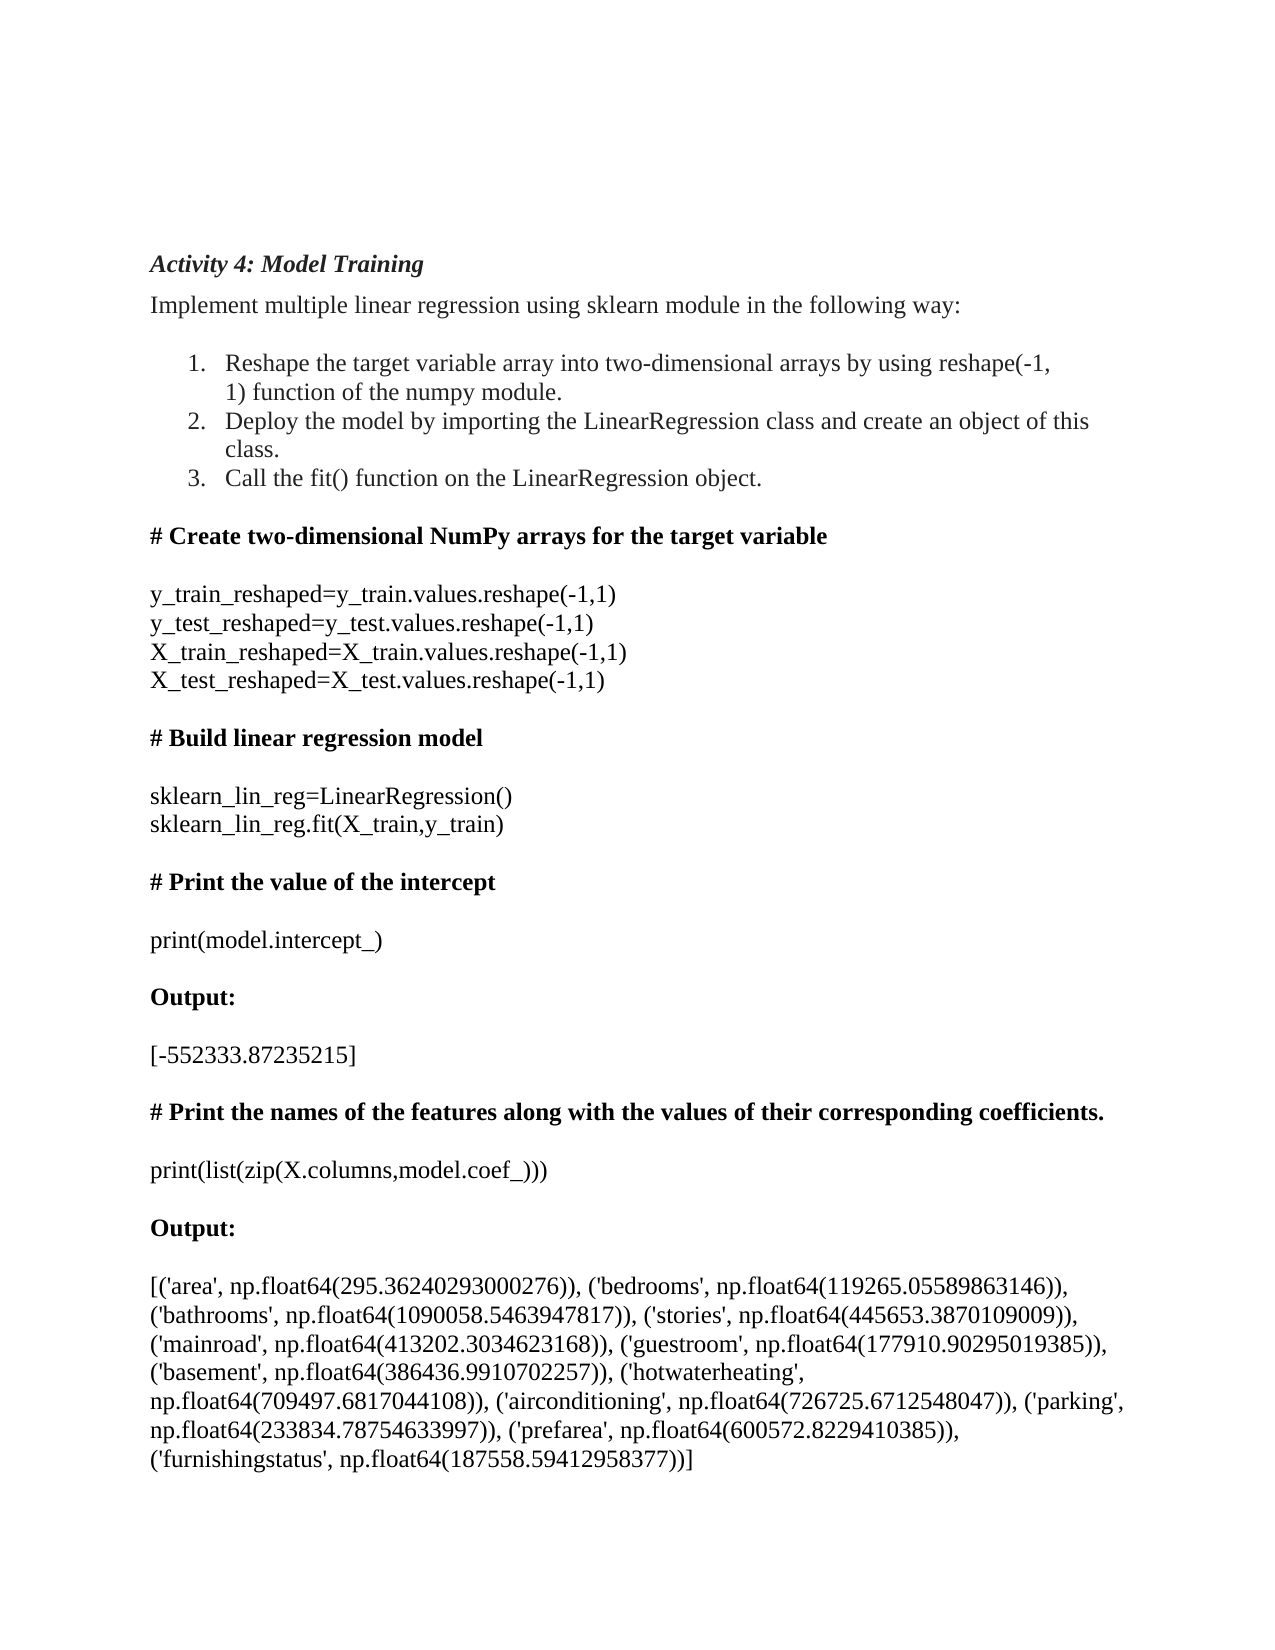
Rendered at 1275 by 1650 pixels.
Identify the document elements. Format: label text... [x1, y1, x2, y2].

text [('area', np.float64(295.36240293000276)), ('bedrooms', np.float64(119265.05589863146)), ('bathrooms', np.float64(1090058.5463947817)), ('stories', np.float64(445653.3870109009)), ('mainroad', np.float64(413202.3034623168)), ('guestroom', np.float64(177910.90295019385)), ('basement', np.float64(386436.9910702257)), ('hotwaterheating', np.float64(709497.6817044108)), ('airconditioning', np.float64(726725.6712548047)), ('parking', np.float64(233834.78754633997)), ('prefarea', np.float64(600572.8229410385)), ('furnishingstatus', np.float64(187558.59412958377))] [150, 1271, 1125, 1472]
text Implement multiple linear regression using sklearn module in the following way: [150, 290, 1125, 319]
text y_train_reshaped=y_train.values.reshape(-1,1) y_test_reshaped=y_test.values.reshape(-1,1) X_train_reshaped=X_train.values.reshape(-1,1) X_test_reshaped=X_test.values.reshape(-1,1) [150, 579, 1125, 694]
list Call the fit() function on the LinearRegression object. [187, 463, 1125, 492]
text Output: [150, 1213, 1125, 1242]
list Deploy the model by importing the LinearRegression class and create an object of this class. [187, 406, 1125, 463]
text print(list(zip(X.columns,model.coef_))) [150, 1155, 1125, 1184]
text # Build linear regression model [150, 723, 1125, 752]
text [-552333.87235215] [150, 1040, 1125, 1069]
list Reshape the target variable array into two-dimensional arrays by using reshape(-1, 1) function of the numpy module. [187, 348, 1125, 406]
text Output: [150, 982, 1125, 1011]
text sklearn_lin_reg=LinearRegression() sklearn_lin_reg.fit(X_train,y_train) [150, 781, 1125, 838]
text # Print the names of the features along with the values of their corresponding coefficients. [150, 1097, 1125, 1126]
subtitle Activity 4: Model Training [150, 249, 1125, 278]
text # Create two-dimensional NumPy arrays for the target variable [150, 521, 1125, 550]
text print(model.intercept_) [150, 925, 1125, 954]
text # Print the value of the intercept [150, 867, 1125, 896]
